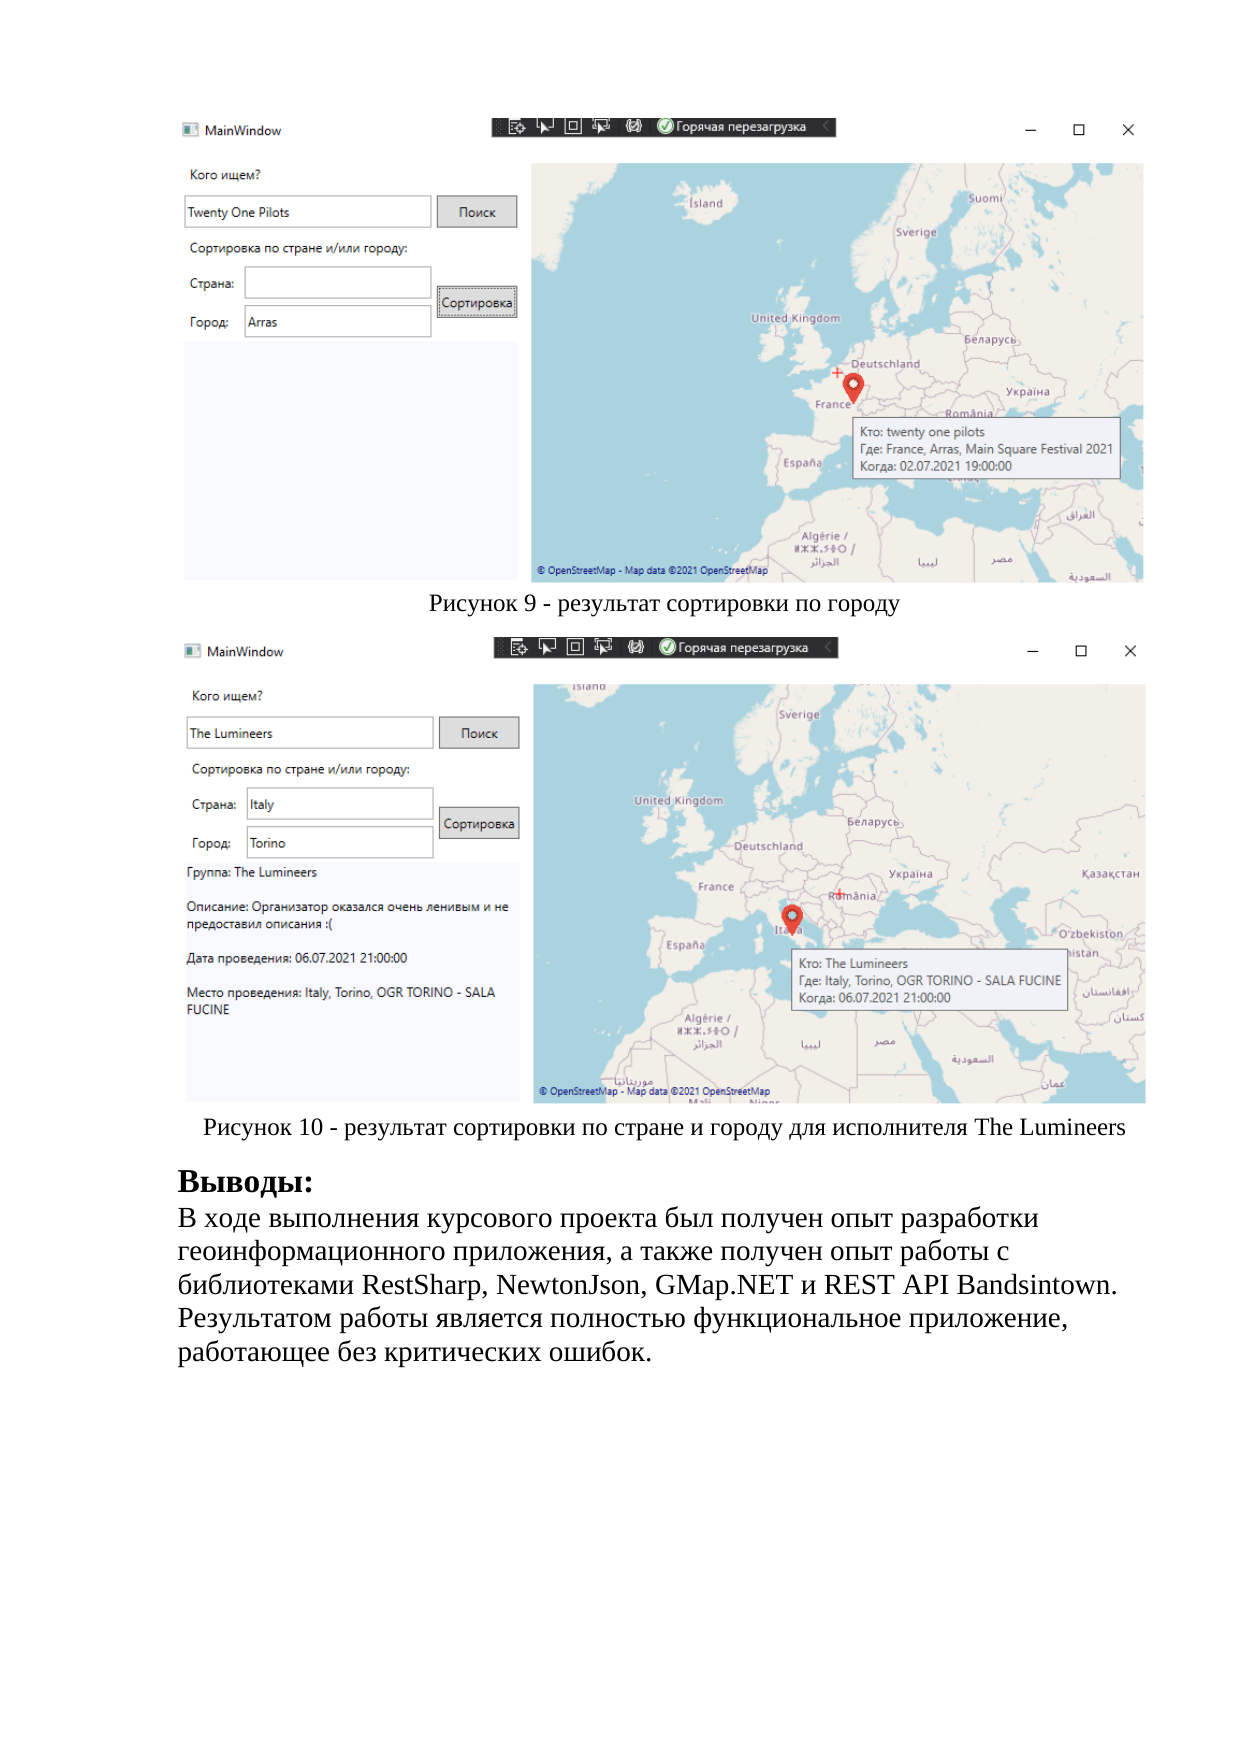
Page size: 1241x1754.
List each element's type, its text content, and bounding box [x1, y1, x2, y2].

picture [177, 637, 1152, 1112]
text Рисунок 10 - результат сортировки по стране и городу для исполнителя The Lumineers [177, 1112, 1152, 1141]
text В ходе выполнения курсового проекта был получен опыт разработки геоинформационного приложения, а также получен опыт работы с библиотеками RestSharp, NewtonJson, GMap.NET и REST API Bandsintown. [177, 1200, 1152, 1301]
text Выводы: [177, 1162, 1152, 1200]
picture [177, 118, 1152, 589]
text Результатом работы является полностью функциональное приложение, работающее без критических ошибок. [177, 1301, 1152, 1368]
text Рисунок 9 - результат сортировки по городу [177, 589, 1152, 617]
